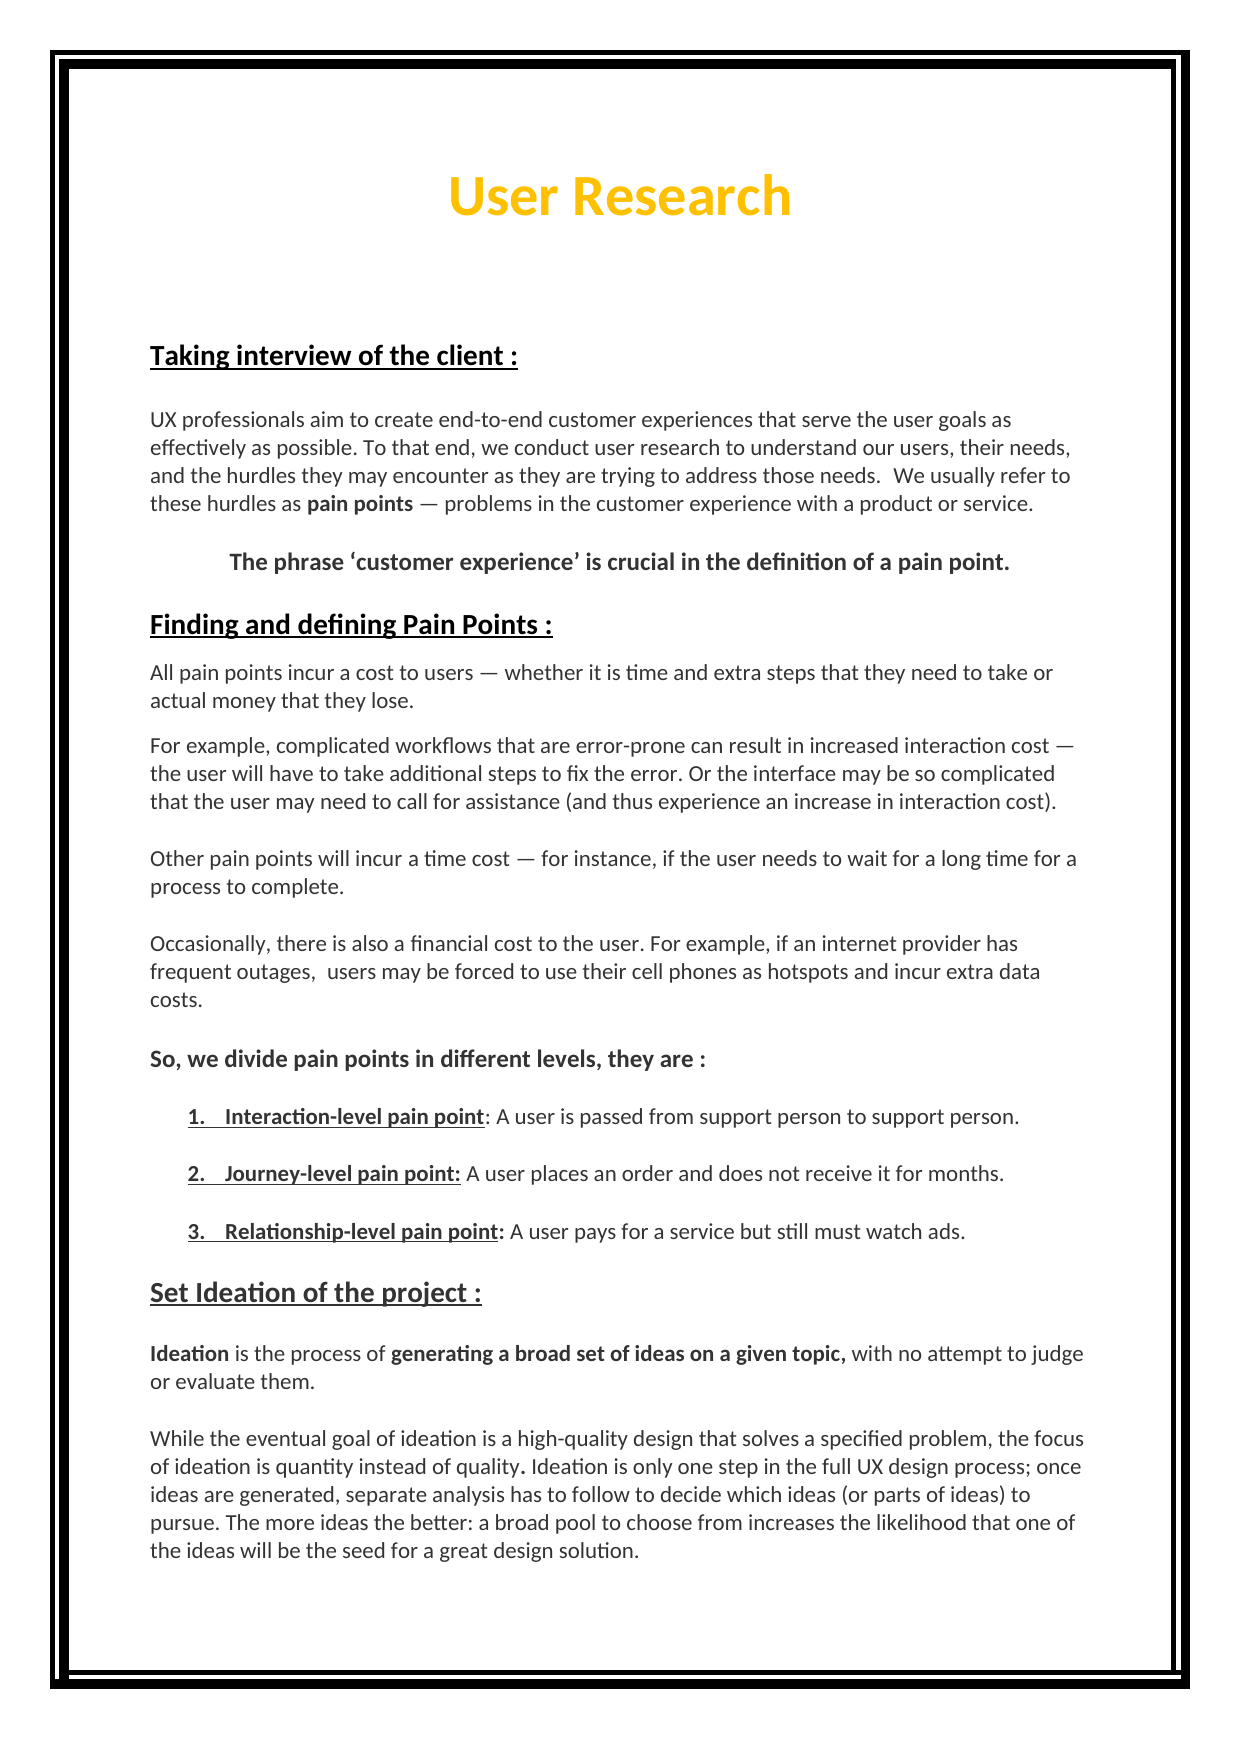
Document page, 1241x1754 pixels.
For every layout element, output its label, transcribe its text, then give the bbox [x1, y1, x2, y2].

text Finding and defining Pain Points : [150, 606, 1090, 642]
subtitle Journey-level pain point: A user places an order and does not receive it for months. [187, 1159, 1090, 1188]
text The phrase ‘customer experience’ is crucial in the definition of a pain point. [150, 546, 1090, 577]
text All pain points incur a cost to users — whether it is time and extra steps that they need to take or actual money that they lose. [415, 658, 1090, 714]
text So, we divide pain points in different levels, they are : [150, 1043, 1090, 1073]
list Interaction-level pain point: A user is passed from support person to support person. [187, 1102, 1090, 1130]
text Other pain points will incur a time cost — for instance, if the user needs to wait for a long time for a process to complete. [150, 844, 1090, 900]
text Occasionally, there is also a financial cost to the user. For example, if an internet provider has frequent outages, users may be forced to use their cell phones as hotspots and incur extra data costs. [150, 929, 1090, 1013]
text For example, complicated workflows that are error-prone can result in increased interaction cost — the user will have to take additional steps to fix the error. Or the interface may be so complicated that the user may need to call for assistance (and thus experience an increase in interaction cost). [150, 731, 1090, 815]
subtitle Relationship-level pain point: A user pays for a service but still must watch ads. [187, 1217, 1090, 1245]
subtitle Ideation is the process of generating a broad set of ideas on a given topic, with no attempt to judge or evaluate them. [316, 1339, 1090, 1395]
subtitle Set Ideation of the project : [150, 1274, 1090, 1309]
text UX professionals aim to create end-to-end customer experiences that serve the user goals as effectively as possible. To that end, we conduct user research to understand our users, their needs, and the hurdles they may encounter as they are trying to address those needs. We usually refer to these hurdles as pain points — problems in the customer experience with a product or service. [150, 405, 1090, 517]
text Taking interview of the client : [150, 337, 1090, 373]
text While the eventual goal of ideation is a high-quality design that solves a specified problem, the focus of ideation is quantity instead of quality. Ideation is only one step in the full UX design process; once ideas are generated, separate analysis has to follow to decide which ideas (or parts of ideas) to pursue. The more ideas the better: a broad pool to choose from increases the likelihood that one of the ideas will be the seed for a great design solution. [641, 1424, 1090, 1564]
